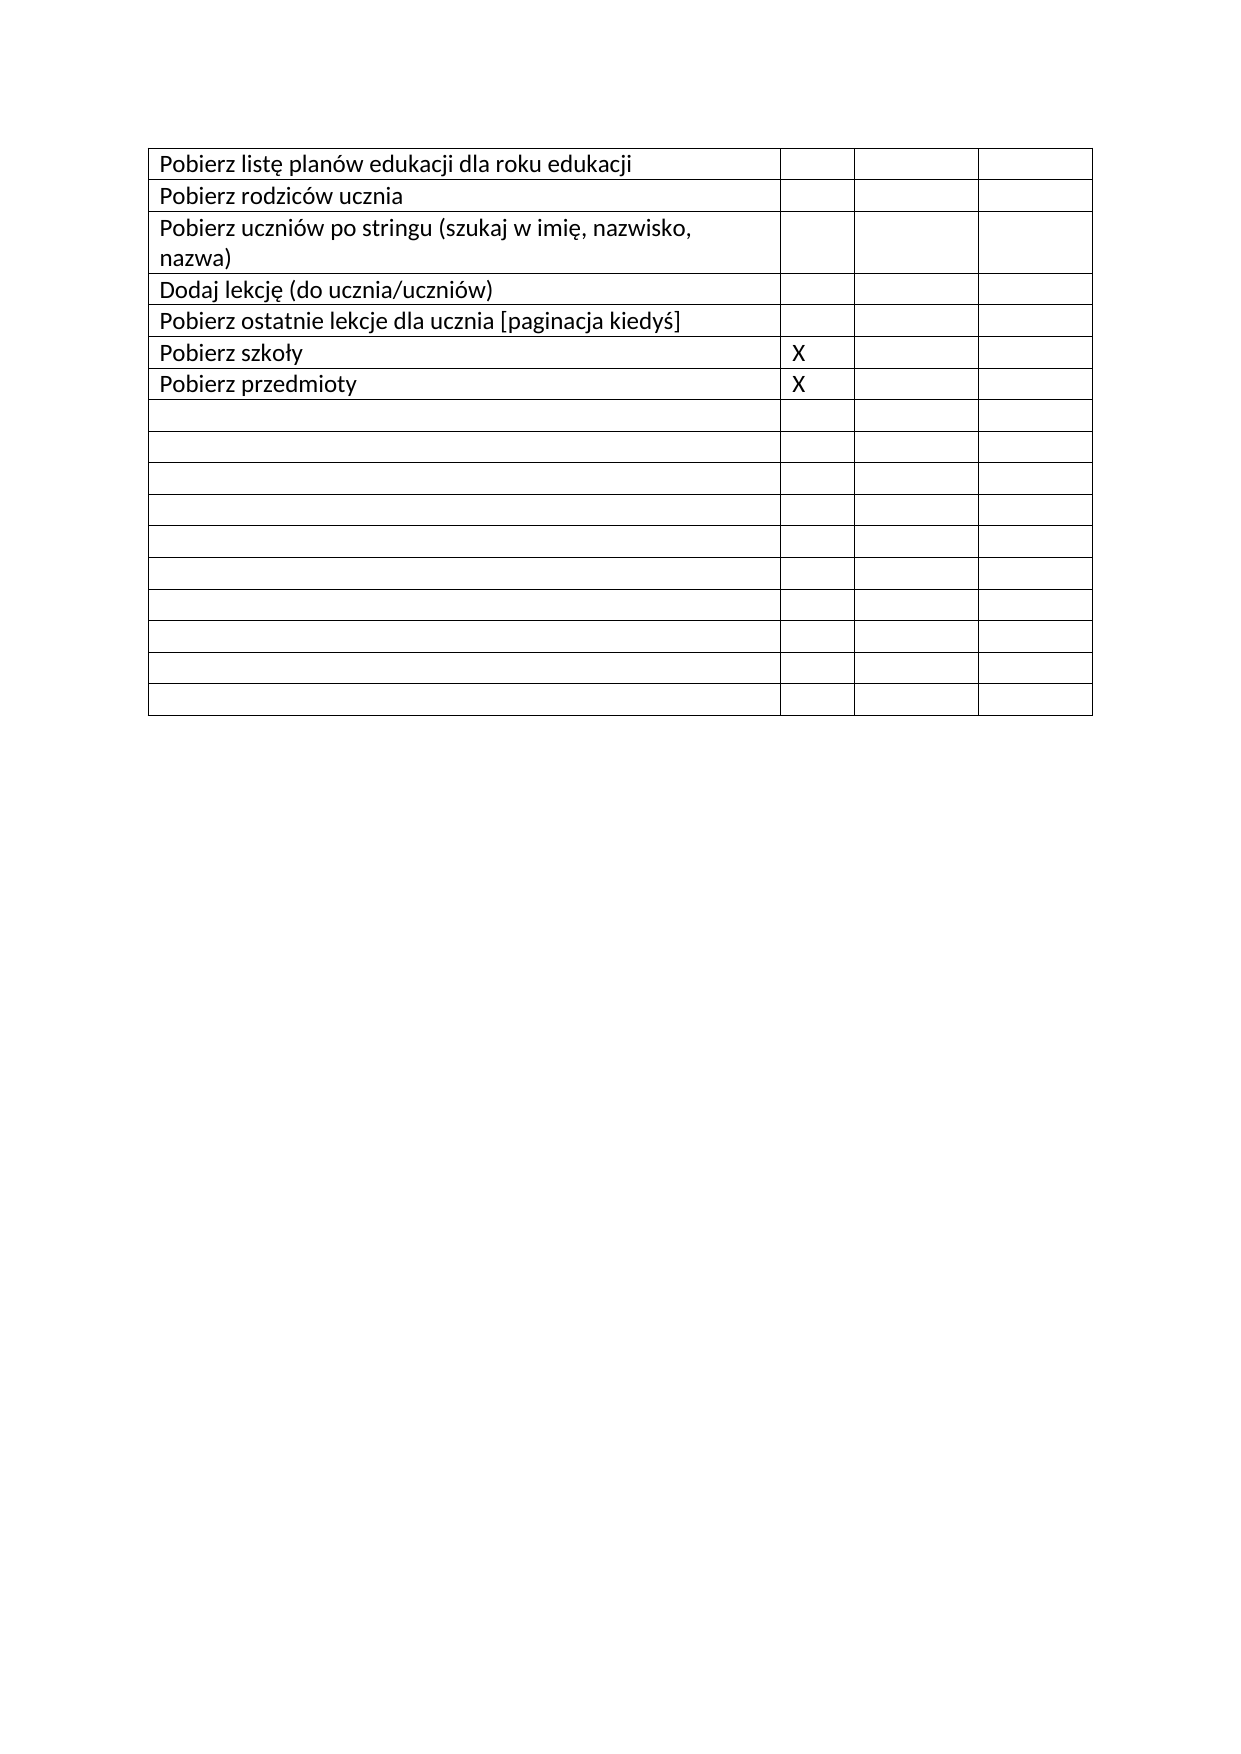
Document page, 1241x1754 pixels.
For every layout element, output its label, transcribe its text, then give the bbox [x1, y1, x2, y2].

table_cell Pobierz szkoły [149, 337, 780, 367]
table_cell [781, 212, 854, 273]
table_cell [781, 463, 854, 494]
table_cell [855, 495, 978, 525]
table_cell [855, 621, 978, 652]
table_cell [781, 621, 854, 652]
table_cell [979, 337, 1092, 367]
table_cell [149, 621, 780, 652]
table_cell Pobierz przedmioty [149, 369, 780, 399]
table_cell [781, 305, 854, 336]
table_cell [979, 684, 1092, 715]
table_cell [855, 558, 978, 588]
table_cell [781, 653, 854, 683]
table_cell [855, 400, 978, 431]
table_cell [781, 180, 854, 211]
table_cell [781, 684, 854, 715]
table_cell [979, 590, 1092, 620]
table_cell [855, 305, 978, 336]
table_cell [855, 526, 978, 557]
table_cell [781, 590, 854, 620]
table_cell [781, 400, 854, 431]
table_cell [979, 653, 1092, 683]
table_cell [781, 274, 854, 304]
table_cell [149, 463, 780, 494]
table_cell Dodaj lekcję (do ucznia/uczniów) [149, 274, 780, 304]
table_cell Pobierz rodziców ucznia [149, 180, 780, 211]
table_cell [149, 526, 780, 557]
table_cell [781, 558, 854, 588]
table_cell [855, 653, 978, 683]
table_cell [149, 495, 780, 525]
table_cell [149, 432, 780, 462]
table_cell [979, 558, 1092, 588]
table_cell [979, 369, 1092, 399]
table_cell [149, 684, 780, 715]
table_cell [149, 653, 780, 683]
table_cell Pobierz ostatnie lekcje dla ucznia [paginacja kiedyś] [149, 305, 780, 336]
table_cell [979, 621, 1092, 652]
table_cell [979, 526, 1092, 557]
table_cell [855, 212, 978, 273]
table_cell [781, 526, 854, 557]
table_cell [855, 274, 978, 304]
table_cell [855, 337, 978, 367]
table_cell [855, 149, 978, 179]
table_cell [855, 463, 978, 494]
table_cell [149, 558, 780, 588]
table_cell [149, 400, 780, 431]
table_cell [979, 463, 1092, 494]
table_cell [979, 432, 1092, 462]
table_cell [979, 212, 1092, 273]
table_cell [979, 149, 1092, 179]
table_cell [855, 684, 978, 715]
table_cell [781, 495, 854, 525]
table_cell [781, 432, 854, 462]
table_cell X [781, 337, 854, 367]
table_cell [979, 495, 1092, 525]
table_cell [979, 400, 1092, 431]
table_cell [149, 590, 780, 620]
table_cell [855, 590, 978, 620]
table_cell [855, 180, 978, 211]
table_cell Pobierz uczniów po stringu (szukaj w imię, nazwisko, nazwa) [149, 212, 780, 273]
table_cell [781, 149, 854, 179]
table_cell [979, 274, 1092, 304]
table_cell [979, 180, 1092, 211]
table_cell Pobierz listę planów edukacji dla roku edukacji [149, 149, 780, 179]
table_cell X [781, 369, 854, 399]
table_cell [979, 305, 1092, 336]
table_cell [855, 369, 978, 399]
table_cell [855, 432, 978, 462]
